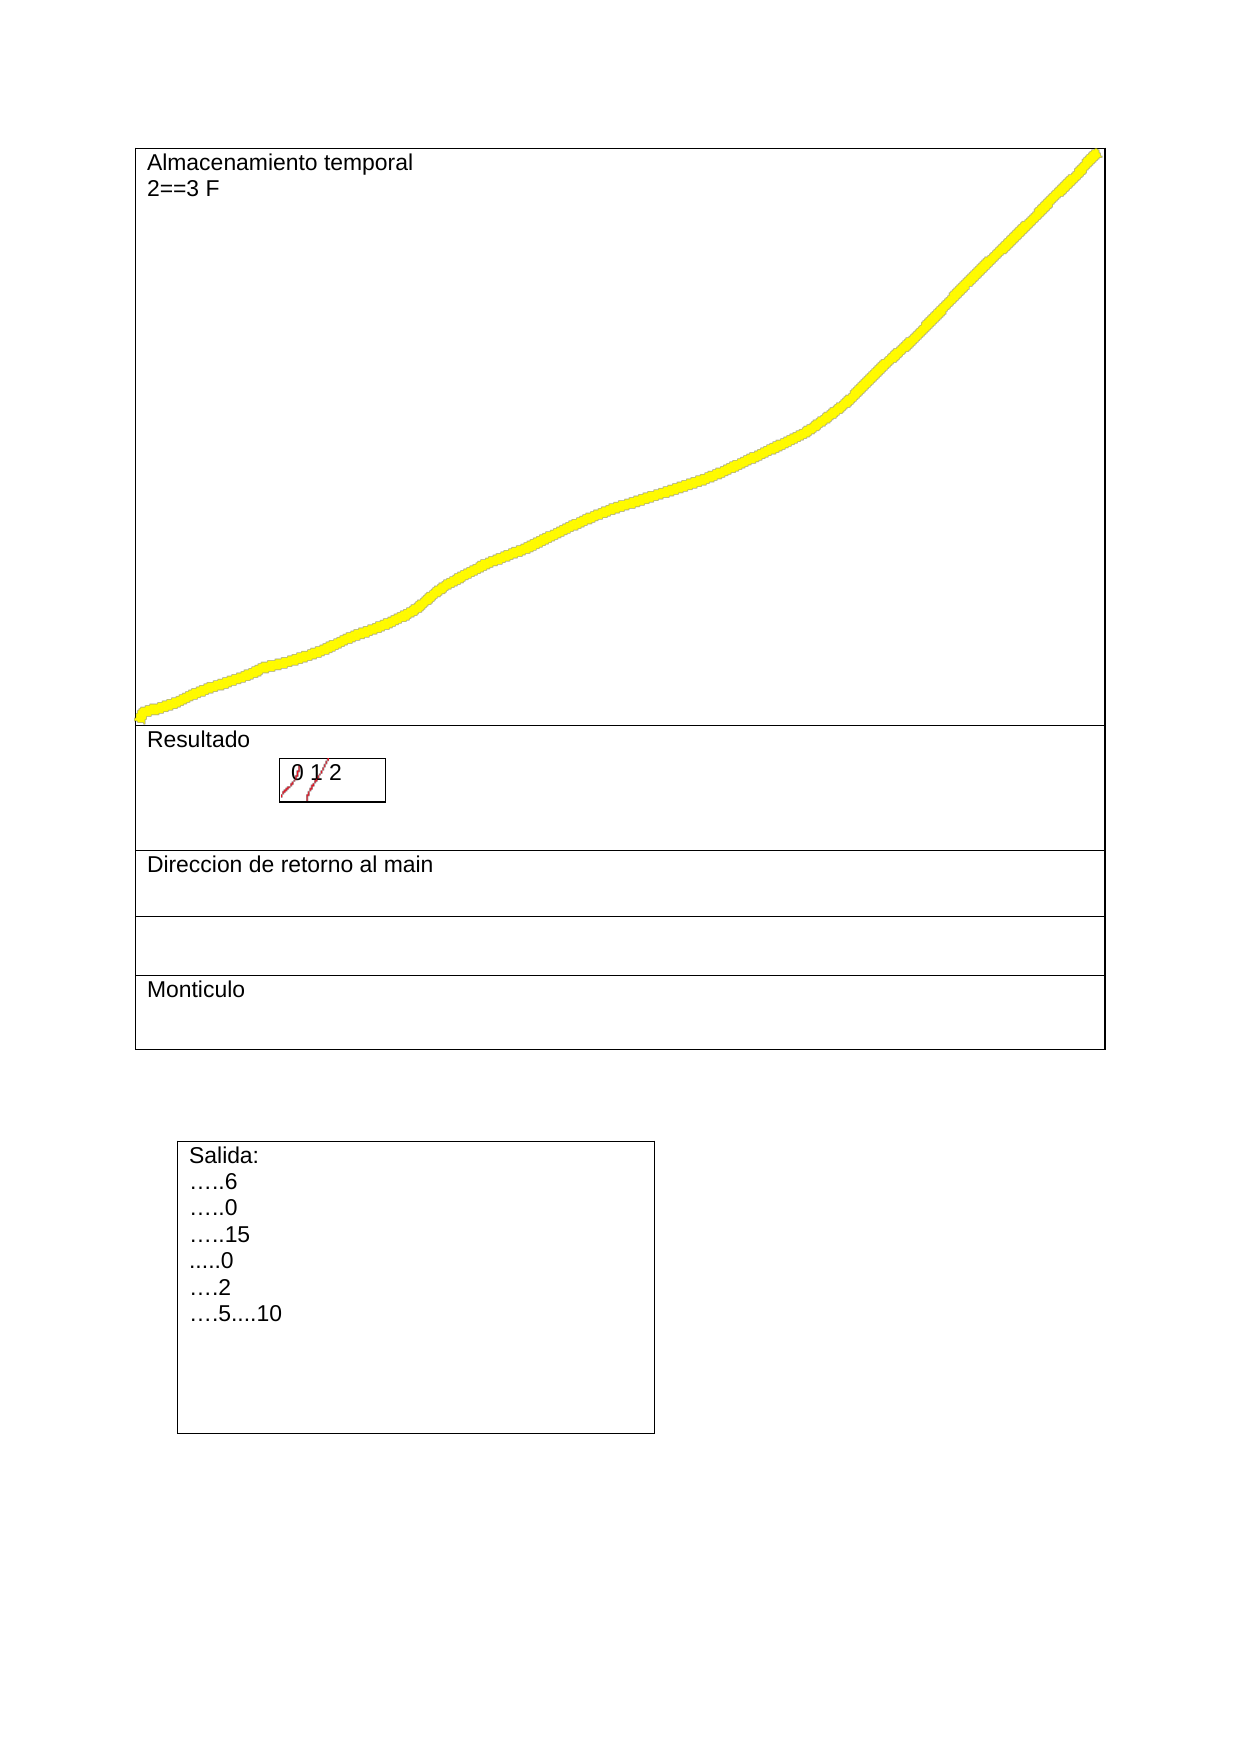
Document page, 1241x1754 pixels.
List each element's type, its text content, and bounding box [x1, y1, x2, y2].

table_cell Resultado [136, 726, 1104, 849]
table_cell Monticulo [136, 976, 1104, 1049]
picture [133, 147, 1104, 726]
table_cell Direccion de retorno al main [136, 851, 1104, 916]
picture [281, 758, 329, 801]
table_header Salida: …..6 …..0 …..15 .....0 ….2 ….5....10 [178, 1142, 654, 1433]
table_cell [136, 917, 1104, 975]
